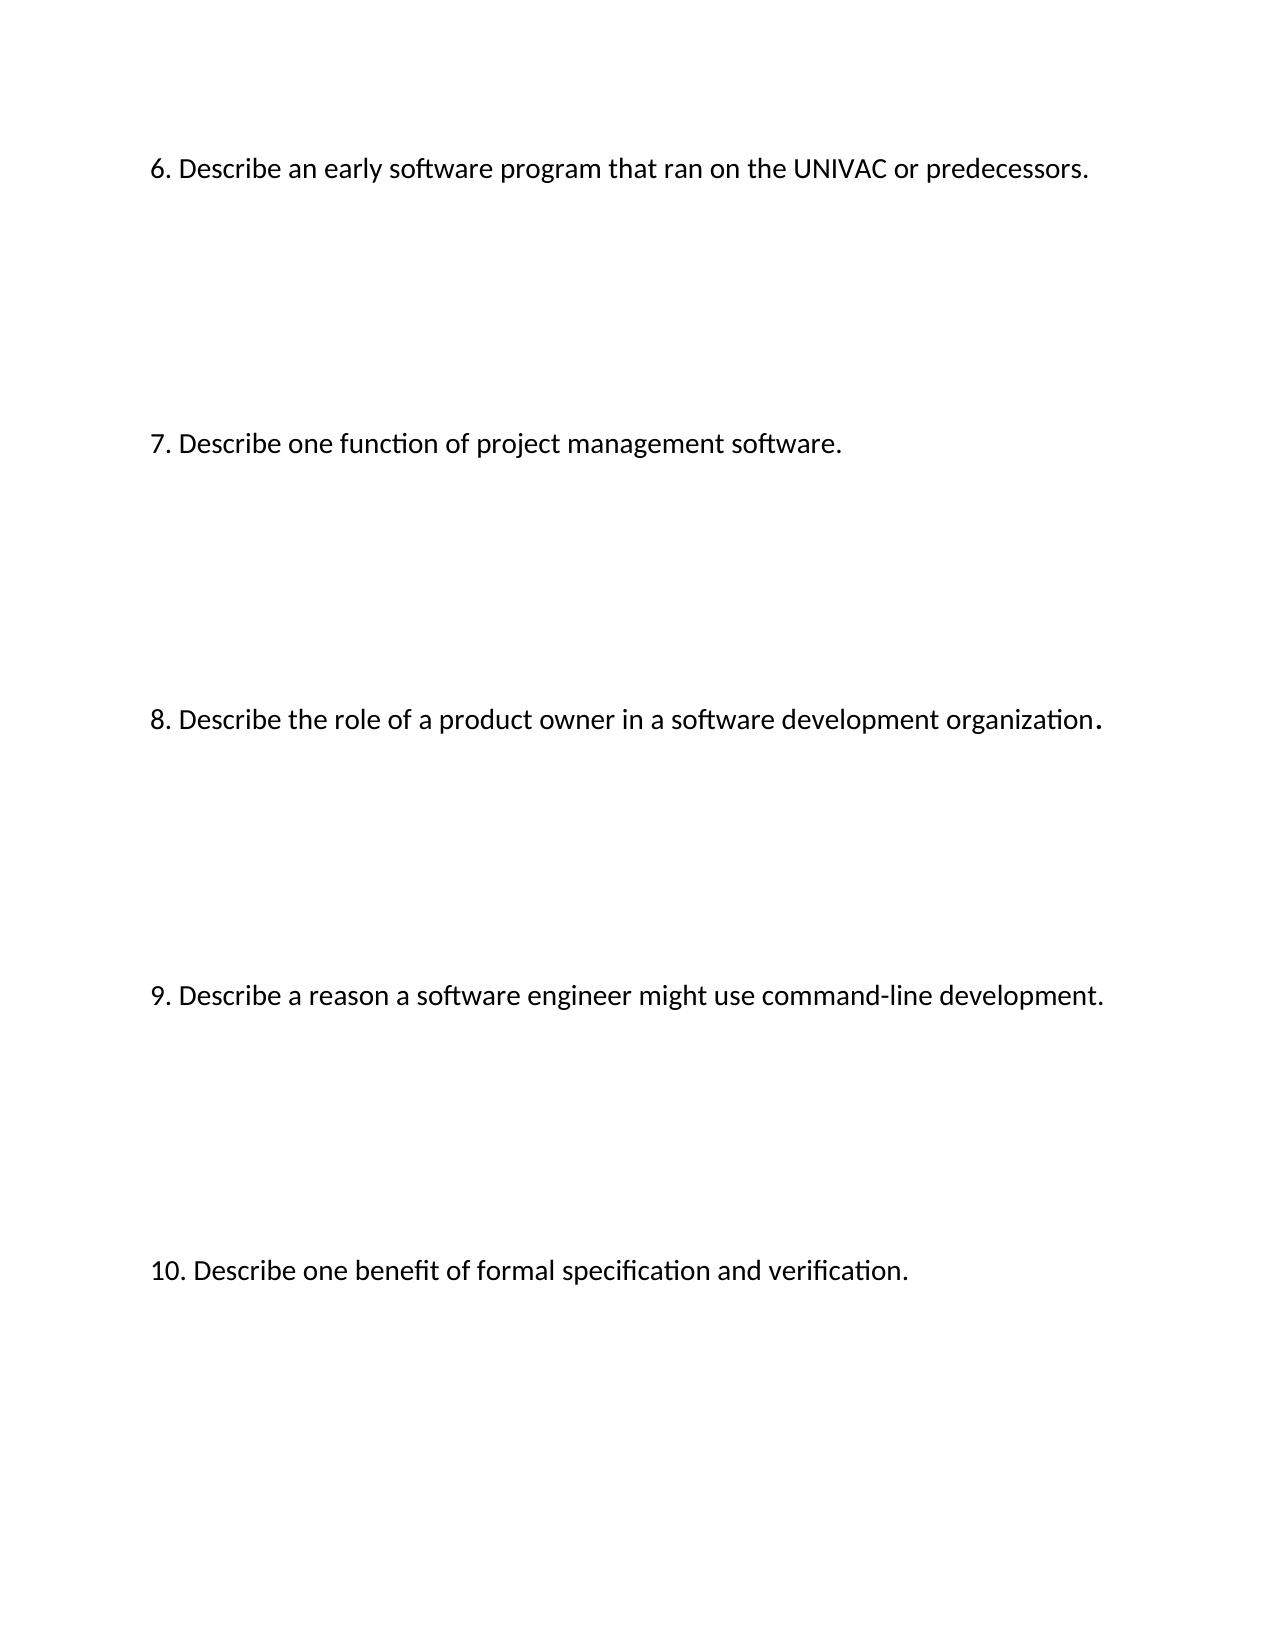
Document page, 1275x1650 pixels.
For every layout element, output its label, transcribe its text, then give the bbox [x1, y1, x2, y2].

text 7. Describe one function of project management software. [150, 426, 1125, 461]
text 9. Describe a reason a software engineer might use command-line development. [150, 977, 1125, 1012]
text 6. Describe an early software program that ran on the UNIVAC or predecessors. [150, 150, 1125, 186]
text 10. Describe one benefit of formal specification and verification. [150, 1252, 1125, 1288]
text 8. Describe the role of a product owner in a software development organization. [150, 701, 1125, 737]
